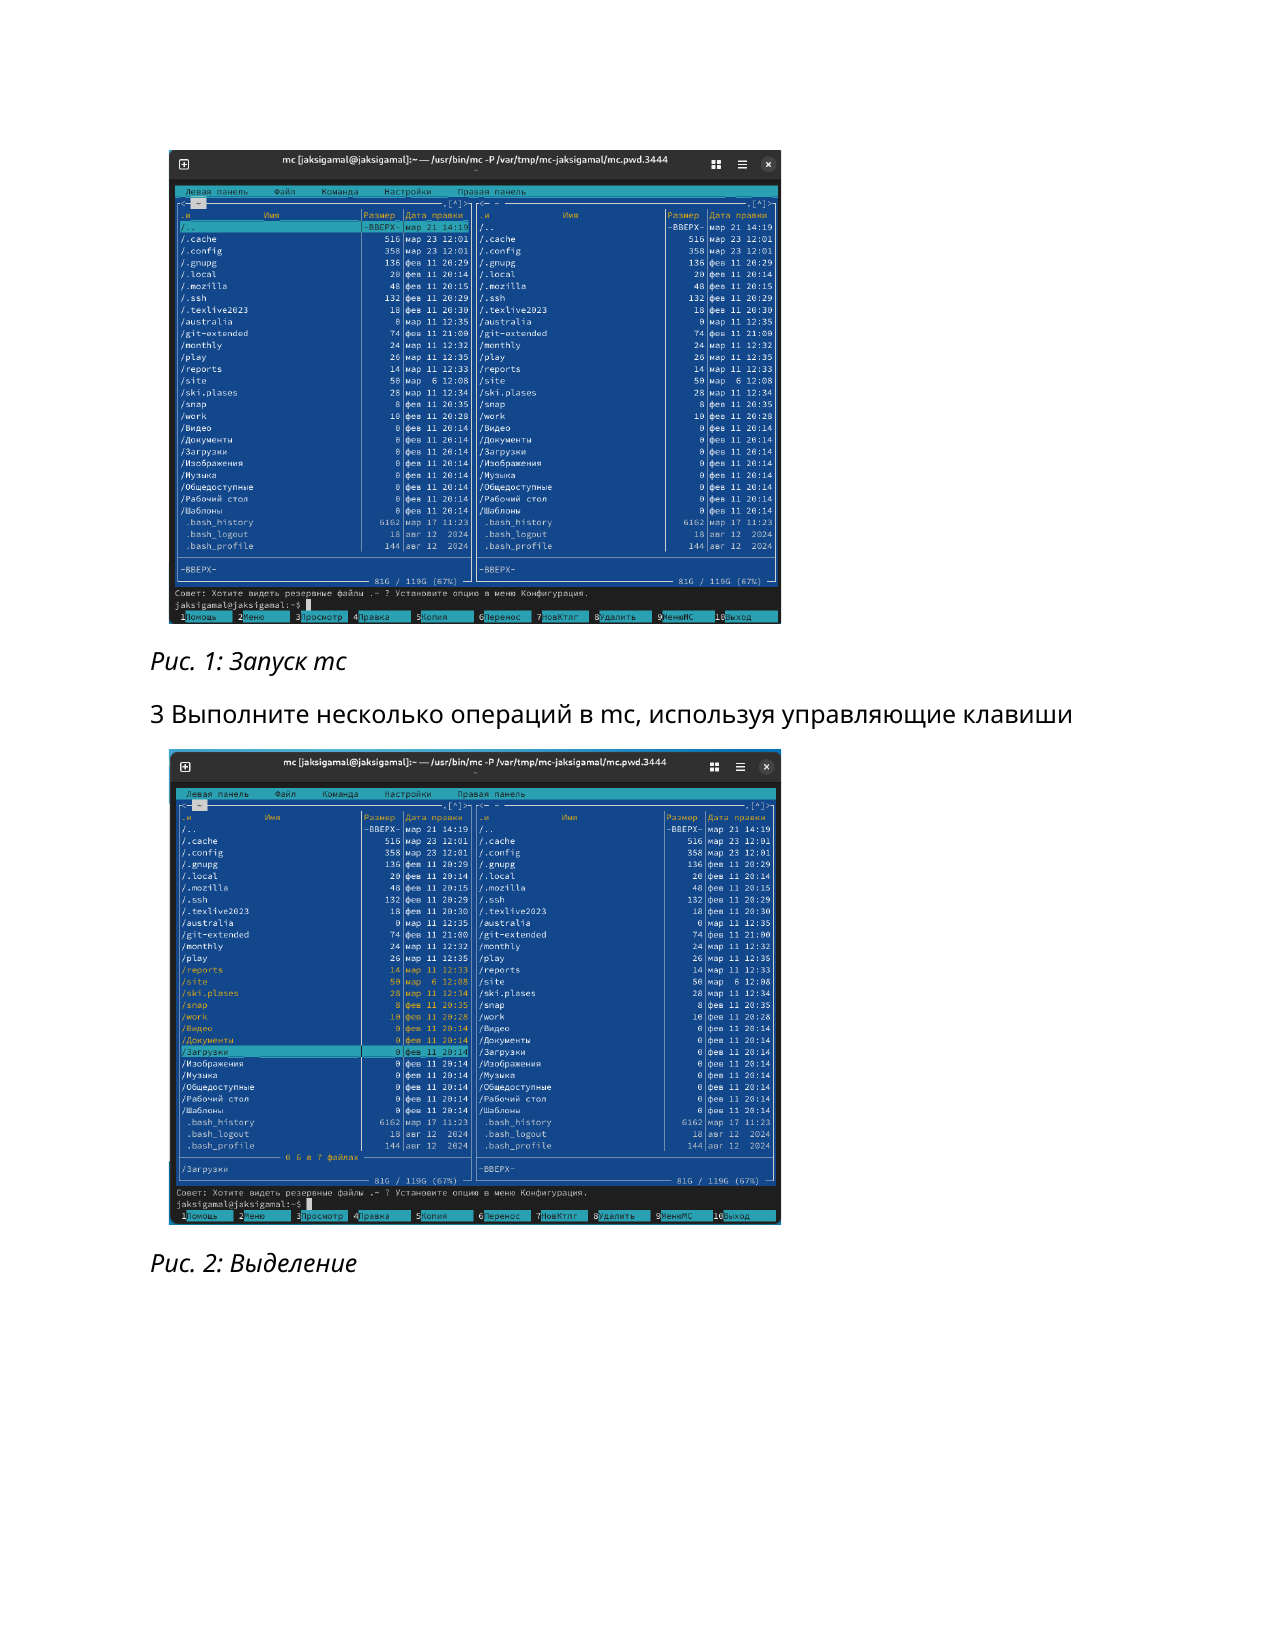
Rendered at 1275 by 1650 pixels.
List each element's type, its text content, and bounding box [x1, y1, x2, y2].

picture [168, 150, 782, 624]
picture [168, 749, 782, 1225]
text Рис. 1: Запуск mc [150, 644, 1125, 678]
text 3 Выполните несколько операций в mc, используя управляющие клавиши [150, 697, 1125, 731]
text Рис. 2: Выделение [150, 1246, 1125, 1280]
